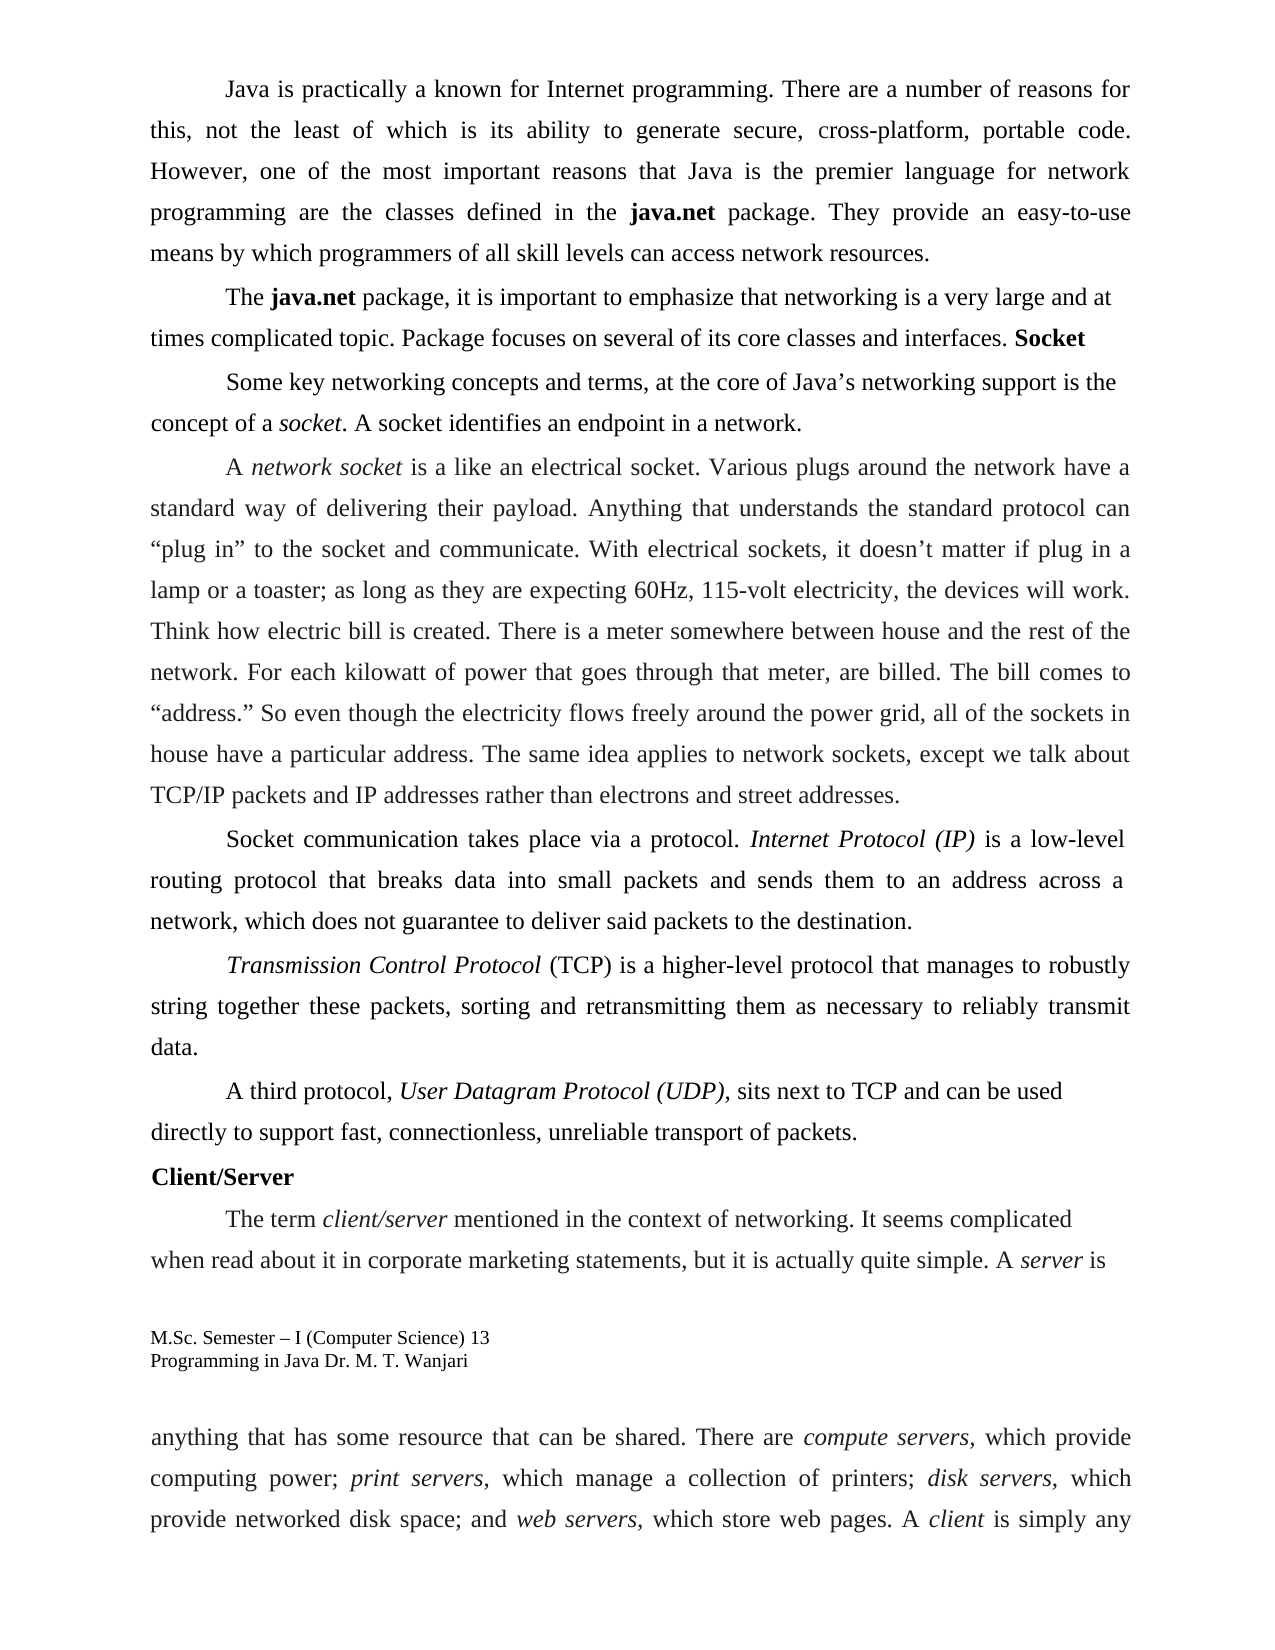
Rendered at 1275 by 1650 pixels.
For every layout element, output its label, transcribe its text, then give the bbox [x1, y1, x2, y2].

text The java.net package, it is important to emphasize that networking is a very large and at times complicated topic. Package focuses on several of its core classes and interfaces. Socket [150, 282, 1131, 352]
text A network socket is a like an electrical socket. Various plugs around the network have a standard way of delivering their payload. Anything that understands the standard protocol can “plug in” to the socket and communicate. With electrical sockets, it doesn’t matter if plug in a lamp or a toaster; as long as they are expecting 60Hz, 115-volt electricity, the devices will work. Think how electric bill is created. There is a meter somewhere between house and the rest of the network. For each kilowatt of power that goes through that meter, are billed. The bill comes to “address.” So even though the electricity flows freely around the power grid, all of the sockets in house have a particular address. The same idea applies to network sockets, except we talk about TCP/IP packets and IP addresses rather than electrons and street addresses. [150, 452, 1132, 809]
text Client/Server [151, 1162, 1166, 1191]
text Programming in Java Dr. M. T. Wanjari [150, 1349, 1166, 1371]
text Transmission Control Protocol (TCP) is a higher-level protocol that manages to robustly string together these packets, sorting and retransmitting them as necessary to reliably transmit data. [151, 950, 1131, 1061]
text Java is practically a known for Internet programming. There are a number of reasons for this, not the least of which is its ability to generate secure, cross-platform, portable code. However, one of the most important reasons that Java is the premier language for network programming are the classes defined in the java.net package. They provide an easy-to-use means by which programmers of all skill levels can access network resources. [150, 74, 1131, 267]
text A third protocol, User Datagram Protocol (UDP), sits next to TCP and can be used directly to support fast, connectionless, unreliable transport of packets. [151, 1076, 1131, 1146]
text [150, 1422, 1131, 1533]
text Socket communication takes place via a protocol. Internet Protocol (IP) is a low-level routing protocol that breaks data into small packets and sends them to an address across a network, which does not guarantee to deliver said packets to the destination. [150, 824, 1125, 935]
text The term client/server mentioned in the context of networking. It seems complicated when read about it in corporate marketing statements, but it is actually quite simple. A server is [150, 1204, 1131, 1274]
text Some key networking concepts and terms, at the core of Java’s networking support is the concept of a socket. A socket identifies an endpoint in a network. [151, 367, 1131, 437]
text M.Sc. Semester – I (Computer Science) 13 [150, 1326, 1166, 1349]
